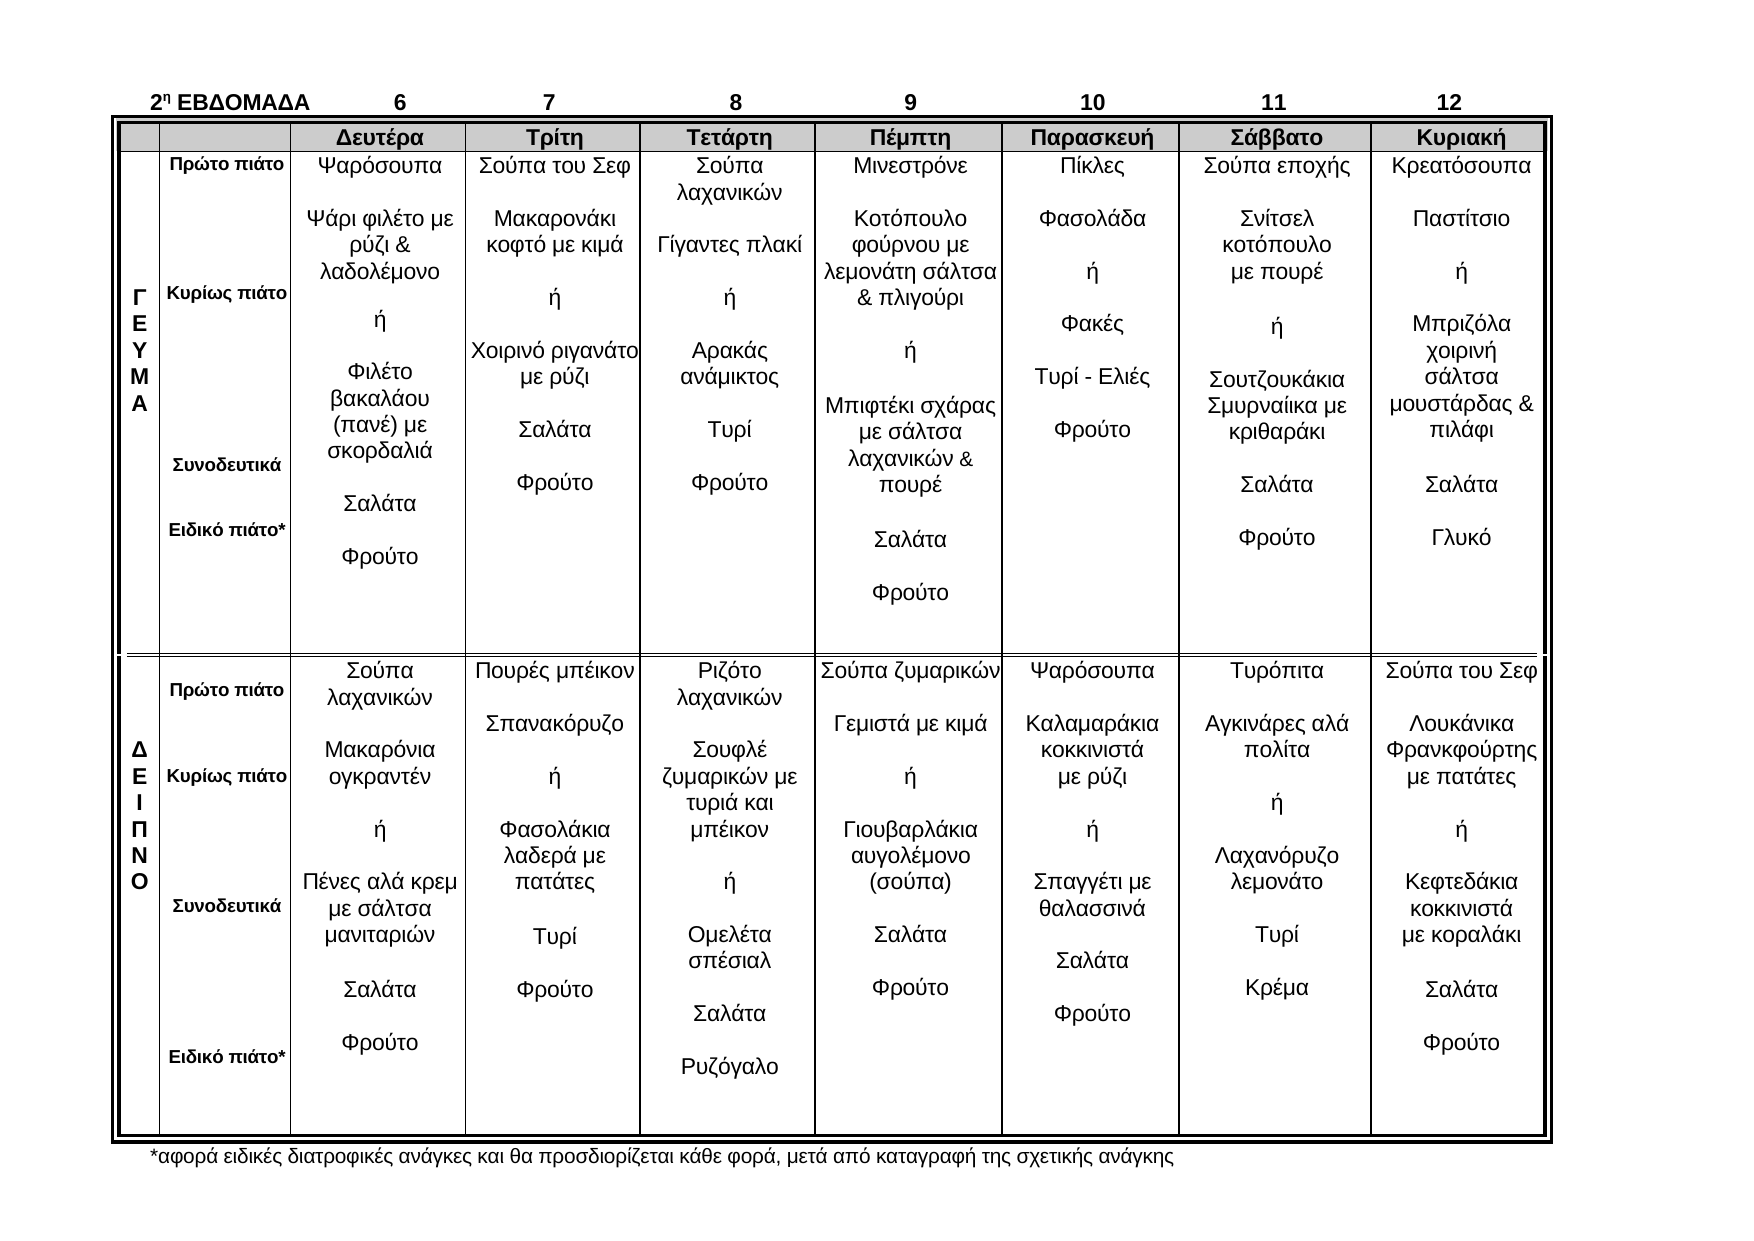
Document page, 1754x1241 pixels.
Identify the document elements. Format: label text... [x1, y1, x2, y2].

table_cell Σούπα ζυμαρικών Γεμιστά με κιμά ή Γιουβαρλάκια αυγολέμονο (σούπα) Σαλάτα Φρούτο [816, 657, 1001, 1134]
table_header Παρασκευή [1003, 124, 1178, 151]
table_cell Πρώτο πιάτο Κυρίως πιάτο Συνοδευτικά Ειδικό πιάτο* [160, 152, 290, 653]
table_cell Δ Ε Ι Π Ν Ο [116, 653, 159, 1134]
text *αφορά ειδικές διατροφικές ανάγκες και θα προσδιορίζεται κάθε φορά, μετά από καταγραφή της σχετικής ανάγκης [150, 1143, 1604, 1167]
table_cell Γ Ε Υ Μ Α [121, 152, 159, 653]
table_header Δευτέρα [291, 124, 465, 151]
table_cell Πίκλες Φασολάδα ή Φακές Τυρί - Ελιές Φρούτο [1003, 152, 1178, 653]
table_cell Κρεατόσουπα Παστίτσιο ή Μπριζόλα χοιρινή σάλτσα μουστάρδας & πιλάφι Σαλάτα Γλυκό [1372, 152, 1543, 653]
table_cell Μινεστρόνε Κοτόπουλο φούρνου με λεμονάτη σάλτσα & πλιγούρι ή Μπιφτέκι σχάρας με σάλτσα λαχανικών & πουρέ Σαλάτα Φρούτο [816, 152, 1001, 653]
table_cell Τυρόπιτα Αγκινάρες αλά πολίτα ή Λαχανόρυζο λεμονάτο Τυρί Κρέμα [1180, 657, 1370, 1134]
table_cell Σούπα λαχανικών Μακαρόνια ογκραντέν ή Πένες αλά κρεμ με σάλτσα μανιταριών Σαλάτα Φρούτο [291, 657, 465, 1134]
table_header Κυριακή [1371, 118, 1548, 151]
table_cell Πουρές μπέικον Σπανακόρυζο ή Φασολάκια λαδερά με πατάτες Τυρί Φρούτο [466, 657, 639, 1134]
text 2η ΕΒΔΟΜΑΔΑ 6 7 8 9 10 11 12 [150, 89, 1604, 115]
table_header [116, 118, 159, 151]
table_cell Ψαρόσουπα Καλαμαράκια κοκκινιστά με ρύζι ή Σπαγγέτι με θαλασσινά Σαλάτα Φρούτο [1003, 657, 1178, 1134]
table_header Πέμπτη [816, 124, 1001, 151]
table_header Τετάρτη [641, 124, 814, 151]
table_header Τρίτη [466, 124, 639, 151]
table_cell Σούπα του Σεφ Λουκάνικα Φρανκφούρτης με πατάτες ή Κεφτεδάκια κοκκινιστά με κοραλάκι Σαλάτα Φρούτο [1372, 653, 1548, 1134]
table_header Σάββατο [1180, 124, 1370, 151]
table_cell Ψαρόσουπα Ψάρι φιλέτο με ρύζι & λαδολέμονο ή Φιλέτο βακαλάου (πανέ) με σκορδαλιά Σαλάτα Φρούτο [291, 152, 465, 653]
table_cell Πρώτο πιάτο Κυρίως πιάτο Συνοδευτικά Ειδικό πιάτο* [160, 657, 290, 1134]
table_cell Σούπα του Σεφ Μακαρονάκι κοφτό με κιμά ή Χοιρινό ριγανάτο με ρύζι Σαλάτα Φρούτο [466, 152, 639, 653]
table_cell Σούπα λαχανικών Γίγαντες πλακί ή Αρακάς ανάμικτος Τυρί Φρούτο [641, 152, 814, 653]
table_cell Ριζότο λαχανικών Σουφλέ ζυμαρικών με τυριά και μπέικον ή Ομελέτα σπέσιαλ Σαλάτα Ρυζόγαλο [641, 657, 814, 1134]
table_header [160, 124, 290, 151]
table_cell Σούπα εποχής Σνίτσελ κοτόπουλο με πουρέ ή Σουτζουκάκια Σμυρναίικα με κριθαράκι Σαλάτα Φρούτο [1180, 152, 1370, 653]
